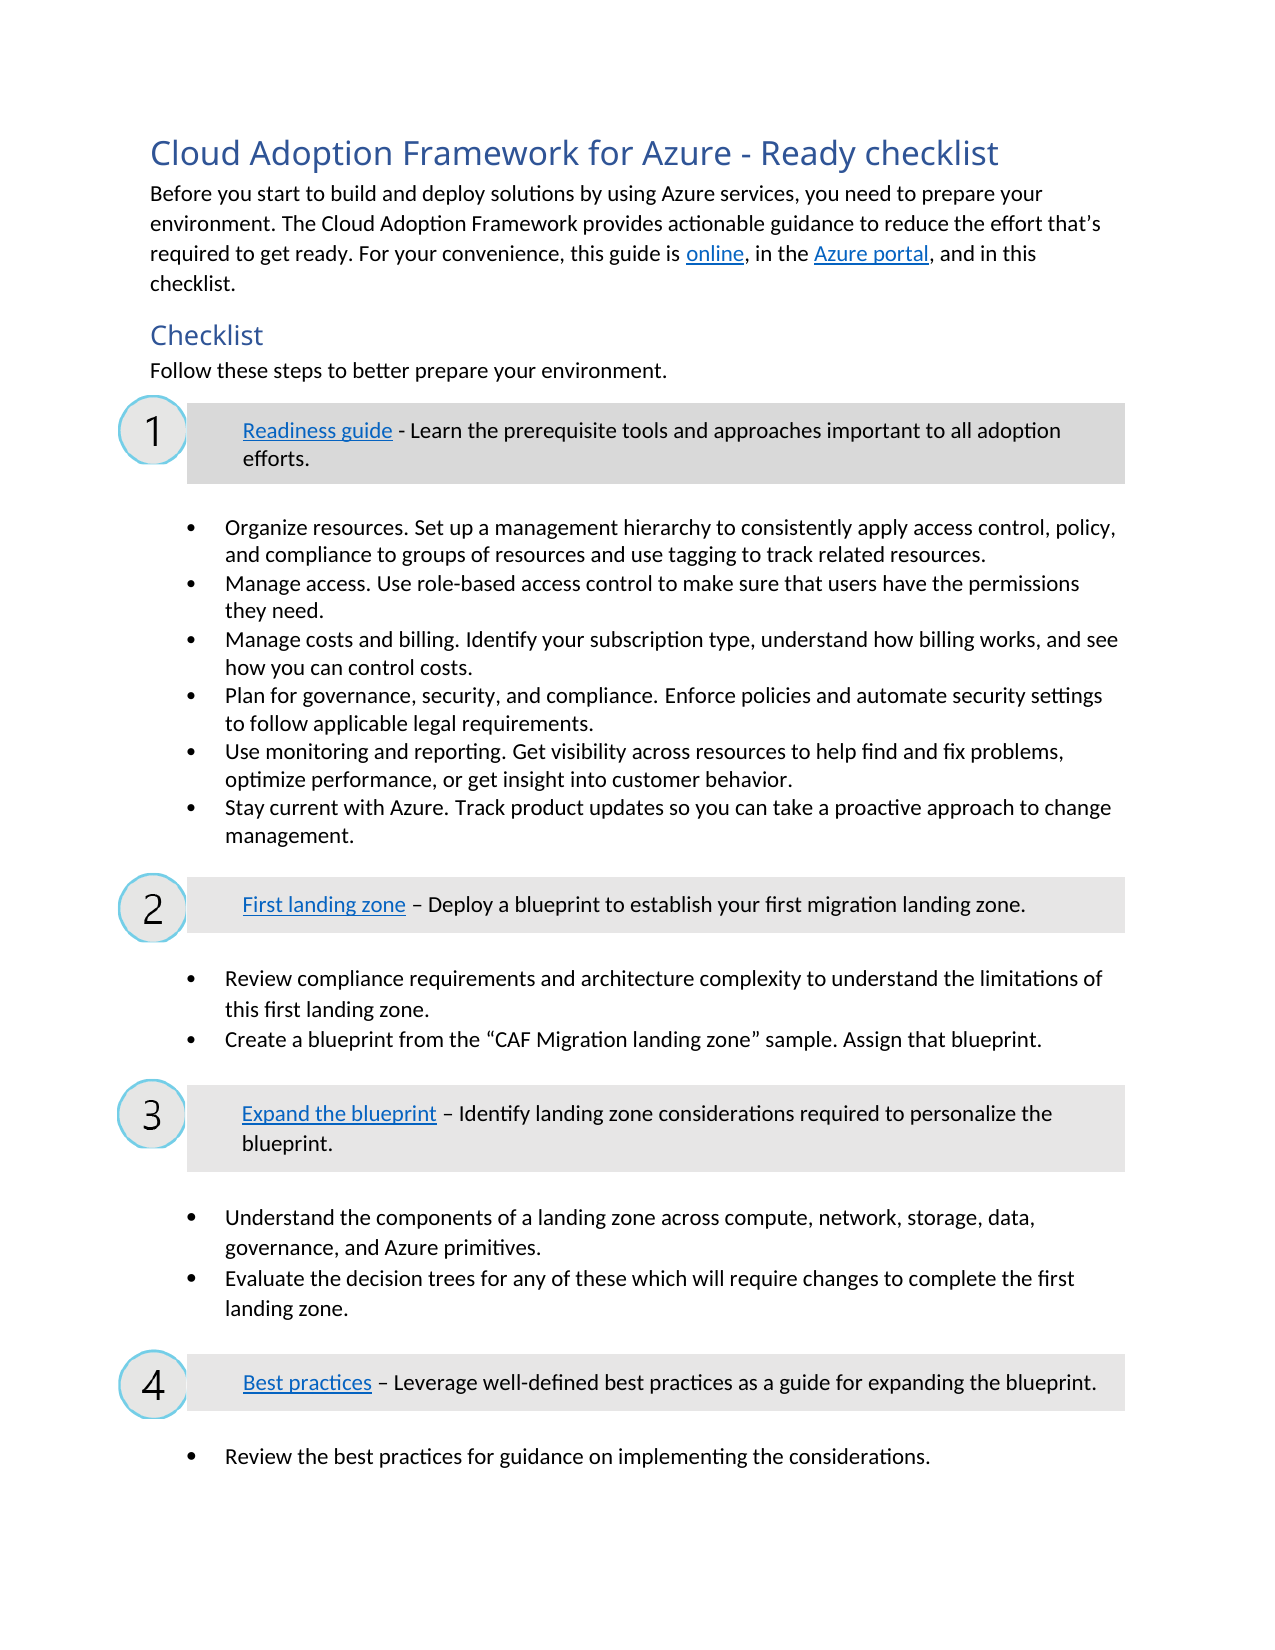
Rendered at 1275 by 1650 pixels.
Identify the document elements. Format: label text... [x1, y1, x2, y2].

list Best practices – Leverage well-defined best practices as a guide for expanding the blueprint. [187, 1368, 1125, 1396]
list Create a blueprint from the “CAF Migration landing zone” sample. Assign that blueprint. [187, 1025, 1125, 1053]
text Before you start to build and deploy solutions by using Azure services, you need to prepare your environment. The Cloud Adoption Framework provides actionable guidance to reduce the effort that’s required to get ready. For your convenience, this guide is online, in the Azure portal, and in this checklist. [150, 179, 1125, 298]
list Review compliance requirements and architecture complexity to understand the limitations of this first landing zone. [187, 964, 1125, 1023]
list First landing zone – Deploy a blueprint to establish your first migration landing zone. [187, 891, 1125, 918]
picture [117, 395, 187, 464]
list Evaluate the decision trees for any of these which will require changes to complete the first landing zone. [187, 1264, 1125, 1322]
subtitle Checklist [150, 316, 1125, 353]
list Understand the components of a landing zone across compute, network, storage, data, governance, and Azure primitives. [187, 1203, 1125, 1262]
subtitle Cloud Adoption Framework for Azure - Ready checklist [150, 130, 1125, 175]
list Organize resources. Set up a management hierarchy to consistently apply access control, policy, and compliance to groups of resources and use tagging to track related resources. [187, 513, 1125, 569]
picture [117, 872, 187, 942]
list Readiness guide - Learn the prerequisite tools and approaches important to all adoption efforts. [187, 416, 1125, 472]
picture [117, 1349, 187, 1418]
list Manage costs and billing. Identify your subscription type, understand how billing works, and see how you can control costs. [187, 625, 1125, 681]
list Expand the blueprint – Identify landing zone considerations required to personalize the blueprint. [187, 1099, 1125, 1157]
picture [116, 1078, 186, 1148]
list Use monitoring and reporting. Get visibility across resources to help find and fix problems, optimize performance, or get insight into customer behavior. [187, 737, 1125, 793]
text Follow these steps to better prepare your environment. [150, 356, 1125, 384]
list Review the best practices for guidance on implementing the considerations. [187, 1442, 1125, 1470]
list Plan for governance, security, and compliance. Enforce policies and automate security settings to follow applicable legal requirements. [187, 681, 1125, 737]
list Manage access. Use role-based access control to make sure that users have the permissions they need. [187, 569, 1125, 625]
list Stay current with Azure. Track product updates so you can take a proactive approach to change management. [187, 793, 1125, 849]
